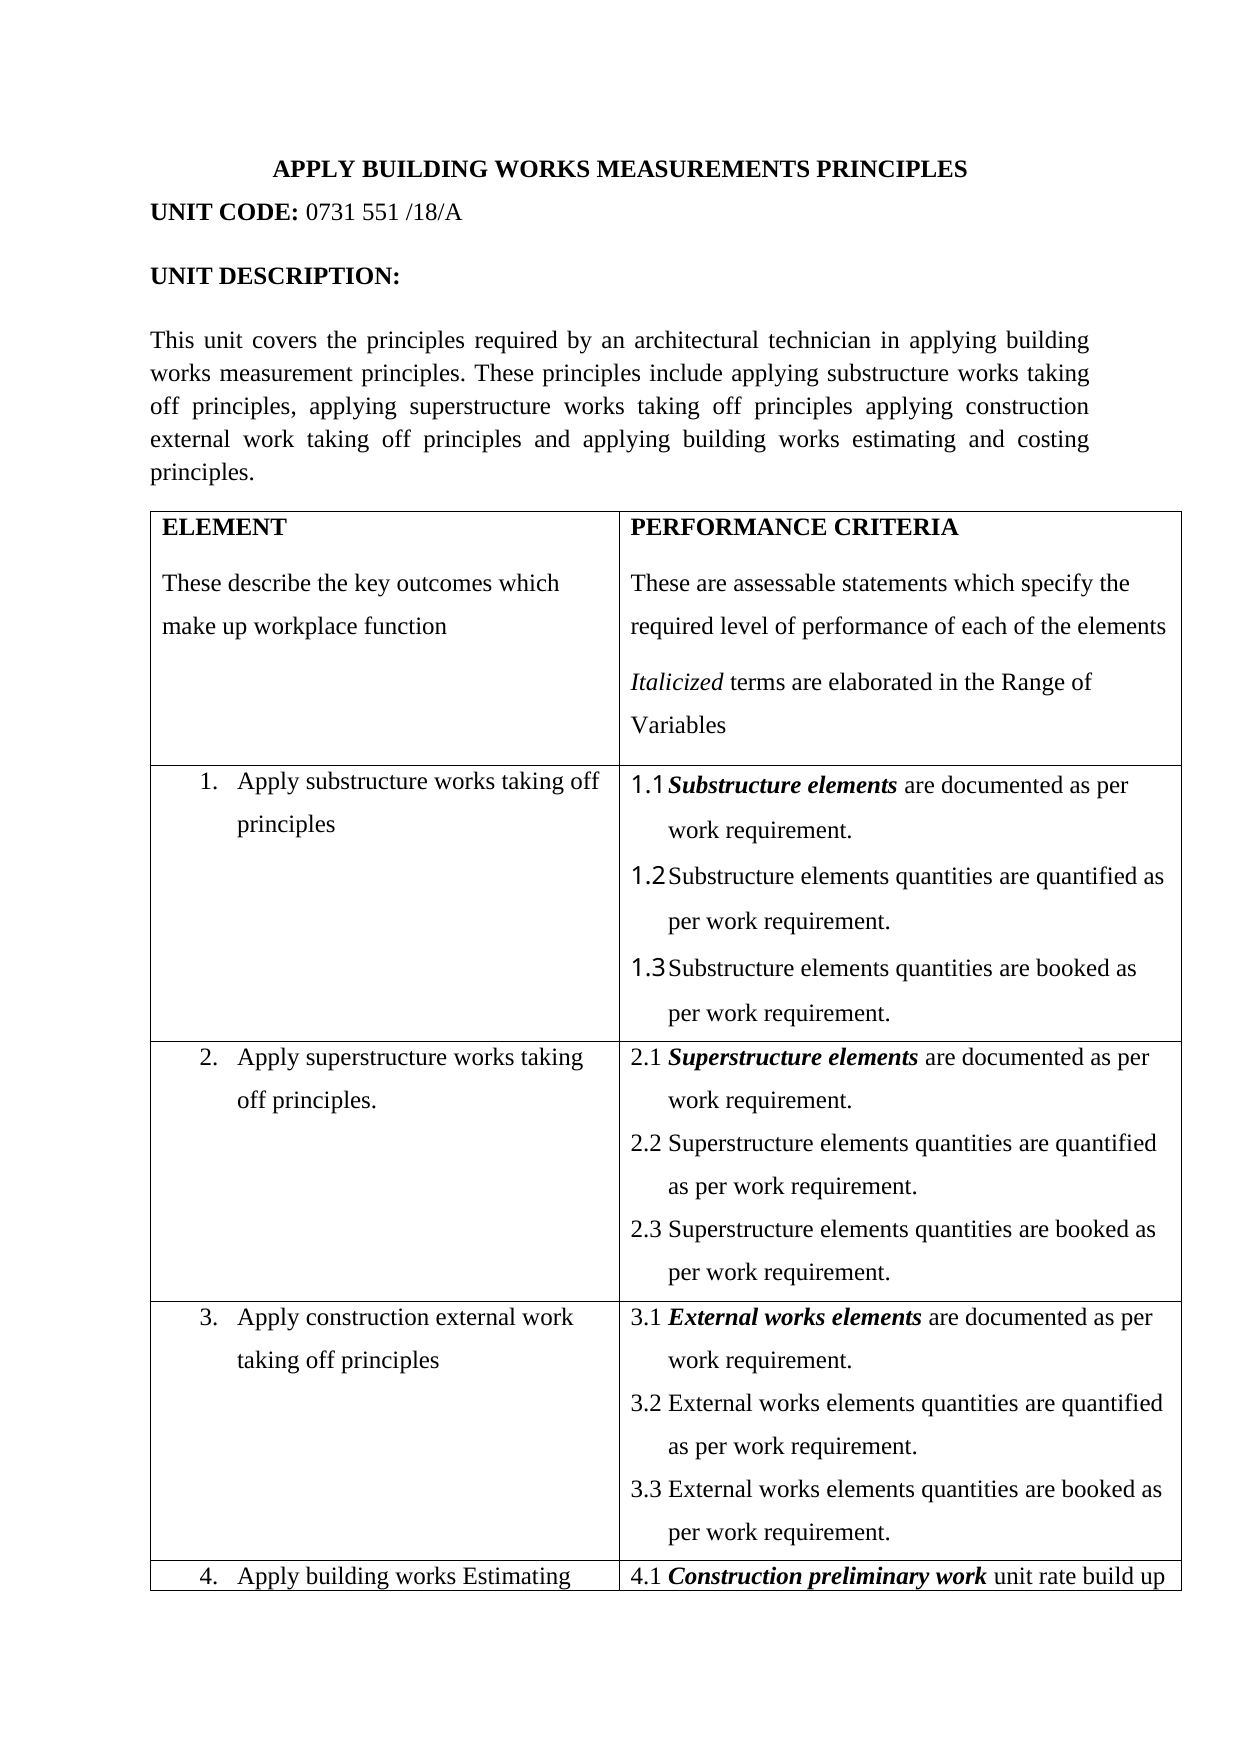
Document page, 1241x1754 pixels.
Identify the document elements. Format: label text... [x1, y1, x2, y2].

text This unit covers the principles required by an architectural technician in applying building works measurement principles. These principles include applying substructure works taking off principles, applying superstructure works taking off principles applying construction external work taking off principles and applying building works estimating and costing principles. [150, 325, 1090, 486]
table_cell Apply substructure works taking off principles [151, 766, 619, 1041]
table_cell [620, 1561, 1181, 1590]
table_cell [151, 1561, 619, 1590]
text UNIT CODE: 0731 551 /18/A [150, 197, 1090, 226]
table_header PERFORMANCE CRITERIA These are assessable statements which specify the required level of performance of each of the elements Italicized terms are elaborated in the Range of Variables [620, 512, 1181, 765]
table_cell Apply superstructure works taking off principles. [151, 1042, 619, 1301]
table_cell Superstructure elements are documented as per work requirement. Superstructure elements quantities are quantified as per work requirement. Superstructure elements quantities are booked as per work requirement. [620, 1042, 1181, 1301]
table_cell External works elements are documented as per work requirement. External works elements quantities are quantified as per work requirement. External works elements quantities are booked as per work requirement. [620, 1302, 1181, 1560]
table_cell Substructure elements are documented as per work requirement. Substructure elements quantities are quantified as per work requirement. Substructure elements quantities are booked as per work requirement. [620, 766, 1181, 1041]
table_cell Apply construction external work taking off principles [151, 1302, 619, 1560]
text UNIT DESCRIPTION: [150, 261, 1090, 290]
table_header ELEMENT These describe the key outcomes which make up workplace function [151, 512, 619, 765]
subtitle APPLY BUILDING WORKS MEASUREMENTS PRINCIPLES [150, 154, 1090, 183]
